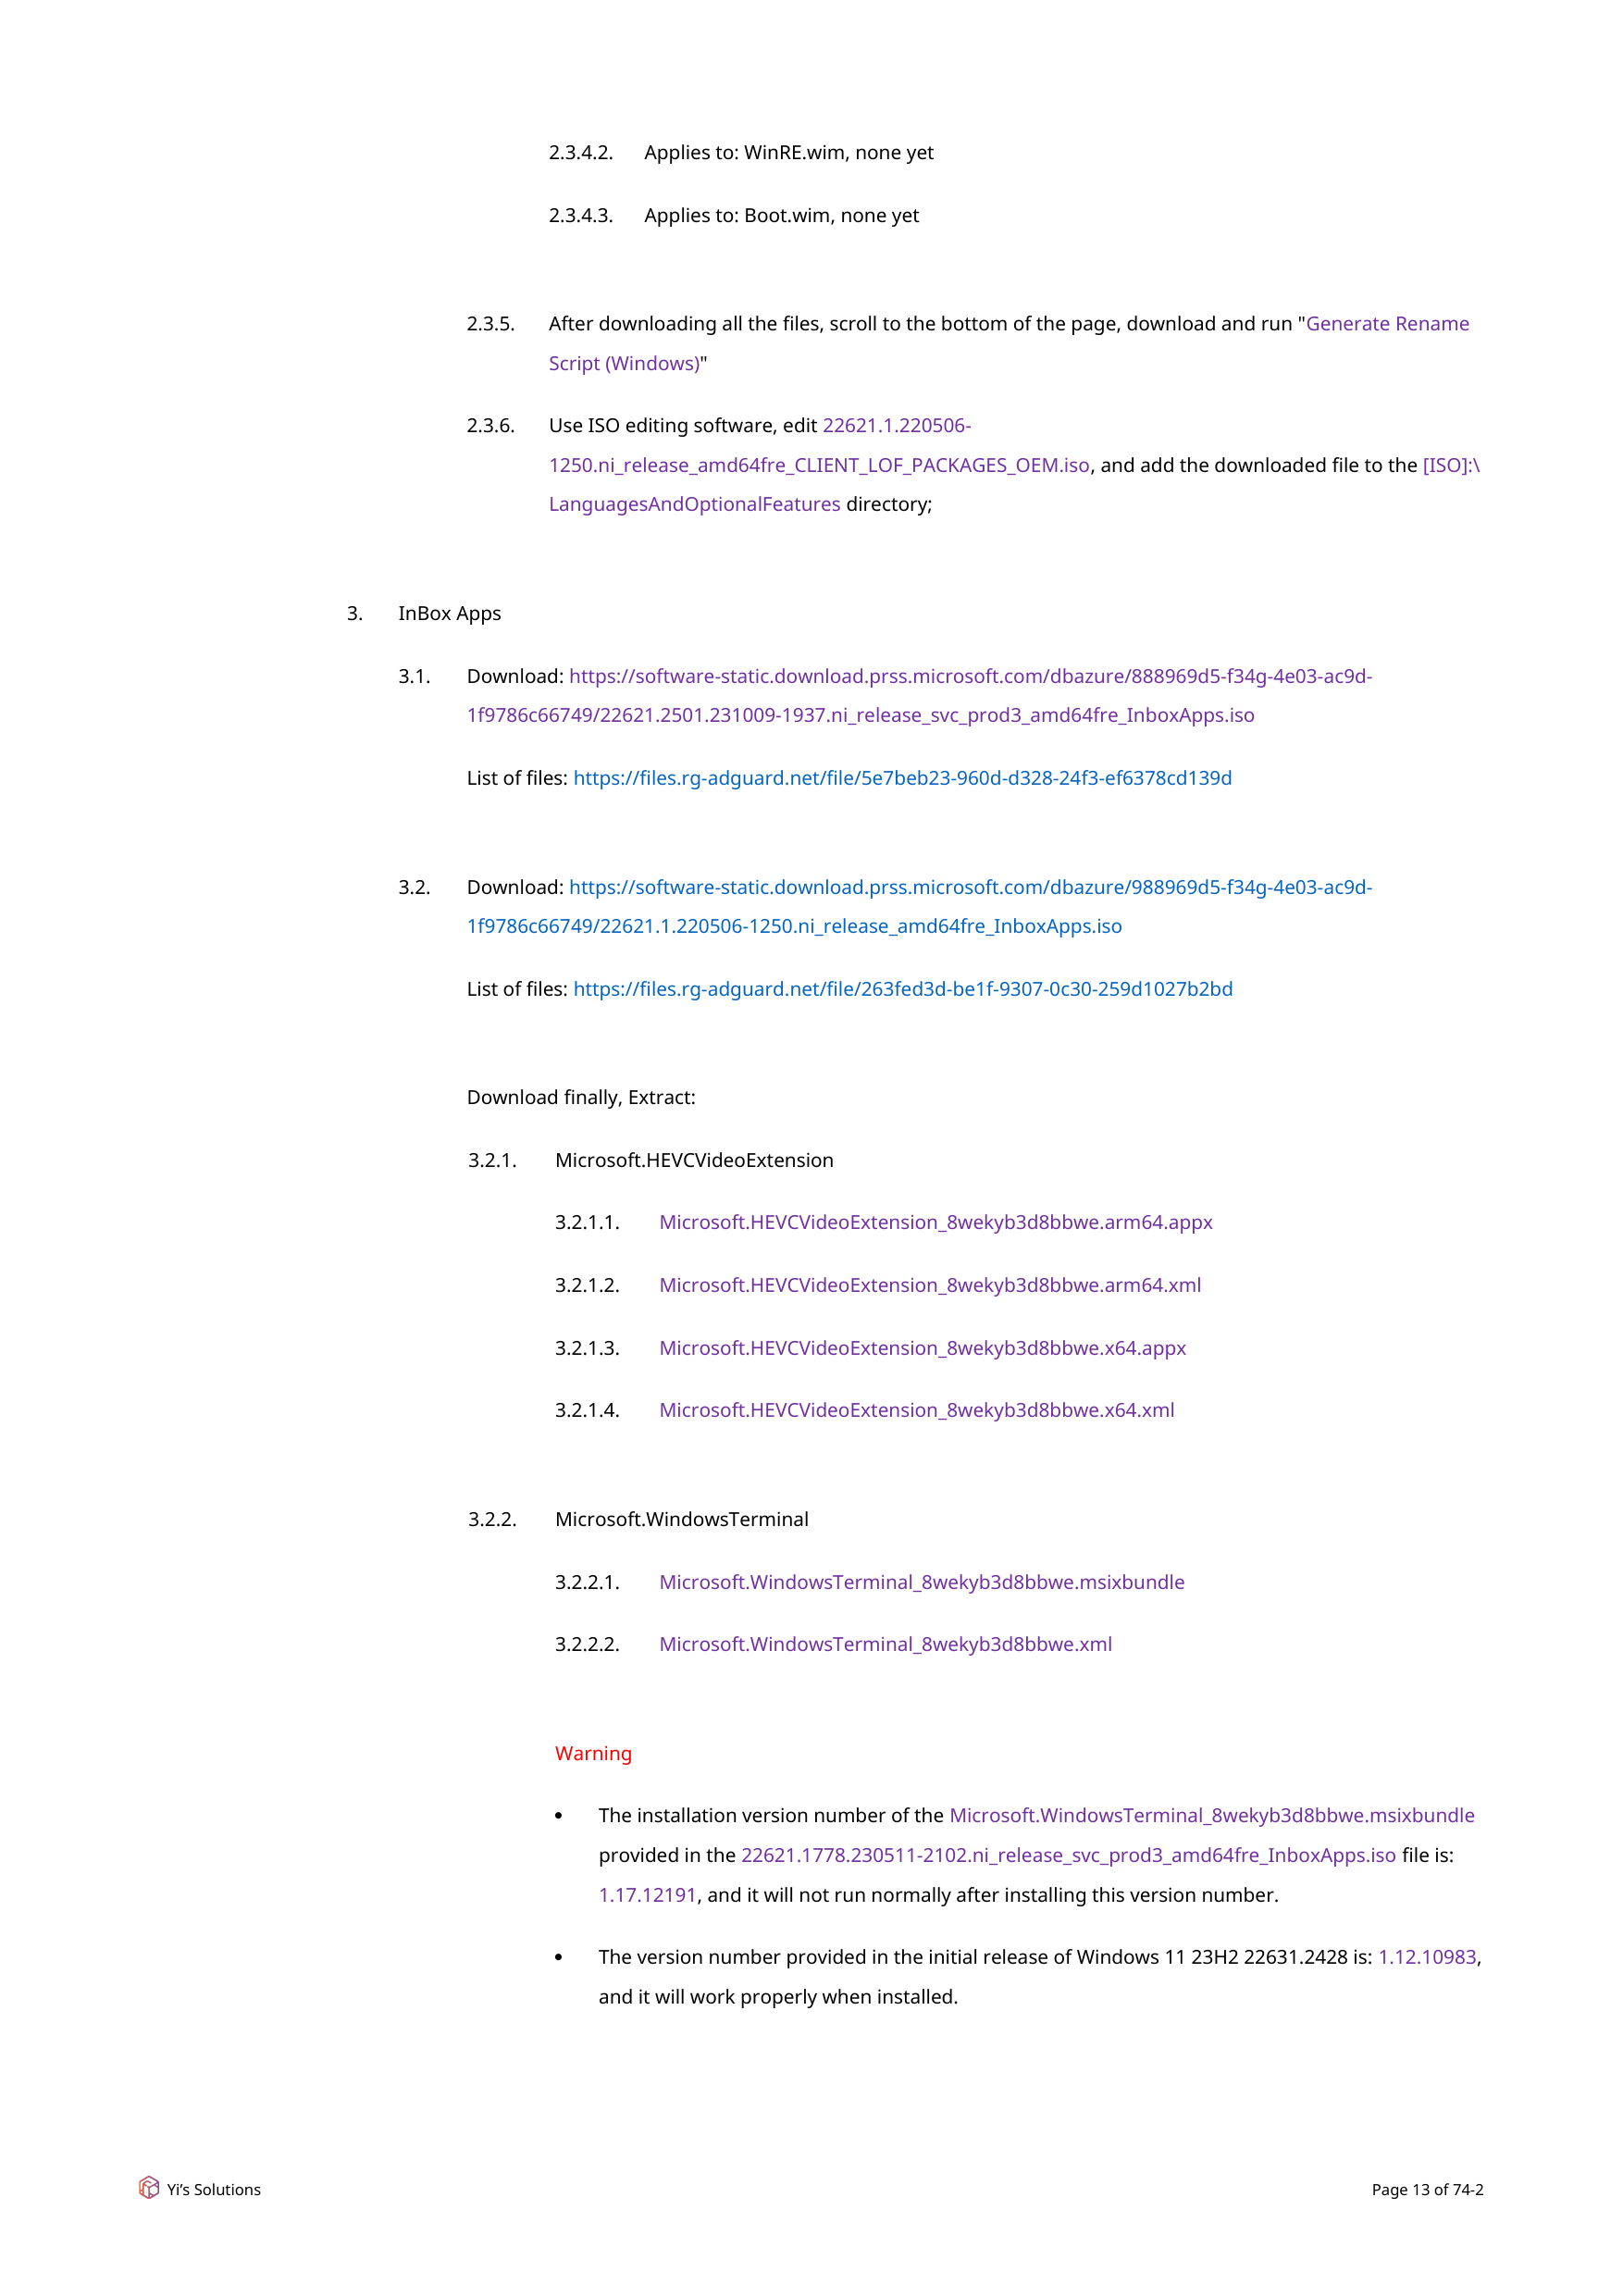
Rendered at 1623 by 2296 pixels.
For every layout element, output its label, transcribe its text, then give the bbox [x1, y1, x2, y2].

list The installation version number of the Microsoft.WindowsTerminal_8wekyb3d8bbwe.msixbundle provided in the 22621.1778.230511-2102.ni_release_svc_prod3_amd64fre_InboxApps.iso file is: 1.17.12191, and it will not run normally after installing this version number. [555, 1802, 1484, 1907]
list Download: https://software-static.download.prss.microsoft.com/dbazure/888969d5-f34g-4e03-ac9d-1f9786c66749/22621.2501.231009-1937.ni_release_svc_prod3_amd64fre_InboxApps.iso [399, 663, 1484, 728]
list Applies to: WinRE.wim, none yet [549, 139, 1484, 165]
list Microsoft.WindowsTerminal [468, 1506, 1484, 1533]
list Microsoft.HEVCVideoExtension_8wekyb3d8bbwe.x64.xml [555, 1396, 1484, 1423]
list Microsoft.HEVCVideoExtension_8wekyb3d8bbwe.arm64.appx [555, 1210, 1484, 1235]
list Download: https://software-static.download.prss.microsoft.com/dbazure/988969d5-f34g-4e03-ac9d-1f9786c66749/22621.1.220506-1250.ni_release_amd64fre_InboxApps.iso [399, 874, 1484, 939]
list Use ISO editing software, edit 22621.1.220506-1250.ni_release_amd64fre_CLIENT_LOF_PACKAGES_OEM.iso, and add the downloaded file to the [ISO]:\LanguagesAndOptionalFeatures directory; [466, 412, 1484, 517]
list After downloading all the files, scroll to the bottom of the page, download and run "Generate Rename Script (Windows)" [466, 310, 1484, 376]
list Microsoft.HEVCVideoExtension_8wekyb3d8bbwe.arm64.xml [555, 1272, 1484, 1298]
list Microsoft.HEVCVideoExtension [468, 1147, 1484, 1173]
list Microsoft.WindowsTerminal_8wekyb3d8bbwe.xml [555, 1631, 1484, 1657]
list List of files: https://files.rg-adguard.net/file/5e7beb23-960d-d328-24f3-ef6378cd139d [466, 764, 1484, 790]
subtitle InBox Apps [347, 600, 1484, 627]
list Warning [555, 1740, 1484, 1766]
list The version number provided in the initial release of Windows 11 23H2 22631.2428 is: 1.12.10983, and it will work properly when installed. [555, 1943, 1484, 2009]
list Applies to: Boot.wim, none yet [549, 202, 1484, 228]
list Download finally, Extract: [466, 1084, 1484, 1111]
picture [139, 2176, 159, 2199]
list Microsoft.HEVCVideoExtension_8wekyb3d8bbwe.x64.appx [555, 1334, 1484, 1360]
list Microsoft.WindowsTerminal_8wekyb3d8bbwe.msixbundle [555, 1569, 1484, 1595]
list List of files: https://files.rg-adguard.net/file/263fed3d-be1f-9307-0c30-259d1027b2bd [466, 975, 1484, 1001]
